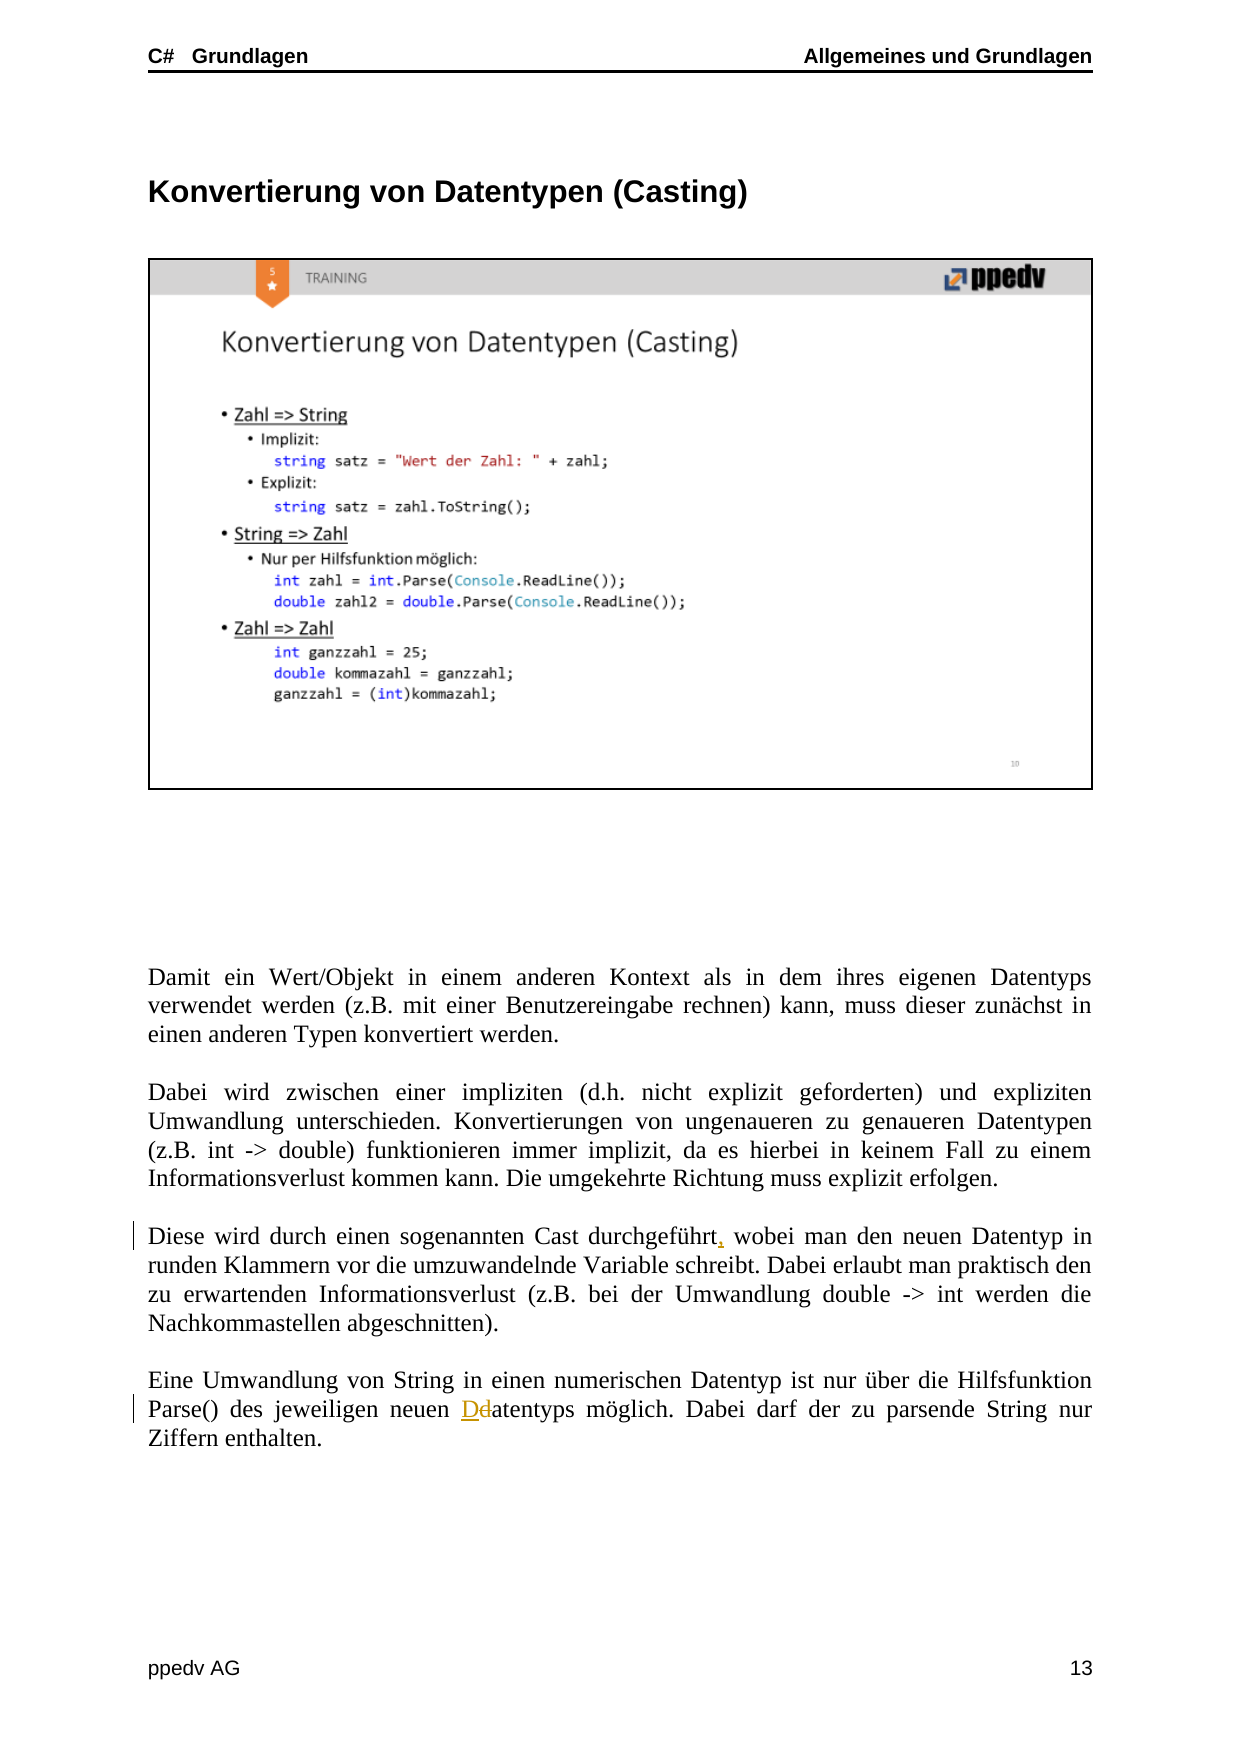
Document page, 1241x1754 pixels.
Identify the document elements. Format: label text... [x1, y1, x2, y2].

picture [150, 260, 1091, 788]
text Damit ein Wert/Objekt in einem anderen Kontext als in dem ihres eigenen Datentyps verwendet werden (z.B. mit einer Benutzereingabe rechnen) kann, muss dieser zunächst in einen anderen Typen konvertiert werden. [148, 962, 1093, 1048]
text Dabei wird zwischen einer impliziten (d.h. nicht explizit geforderten) und expliziten Umwandlung unterschieden. Konvertierungen von ungenaueren zu genaueren Datentypen (z.B. int -> double) funktionieren immer implizit, da es hierbei in keinem Fall zu einem Informationsverlust kommen kann. Die umgekehrte Richtung muss explizit erfolgen. [148, 1077, 1093, 1192]
text Eine Umwandlung von String in einen numerischen Datentyp ist nur über die Hilfsfunktion Parse() des jeweiligen neuen atentyps möglich. Dabei darf der zu parsende String nur Ziffern enthalten. [148, 1366, 1093, 1452]
text Diese wird durch einen sogenannten Cast durchgeführt wobei man den neuen Datentyp in runden Klammern vor die umzuwandelnde Variable schreibt. Dabei erlaubt man praktisch den zu erwartenden Informationsverlust (z.B. bei der Umwandlung double -> int werden die Nachkommastellen abgeschnitten). [148, 1221, 1093, 1336]
subtitle Konvertierung von Datentypen (Casting) [148, 173, 1093, 208]
